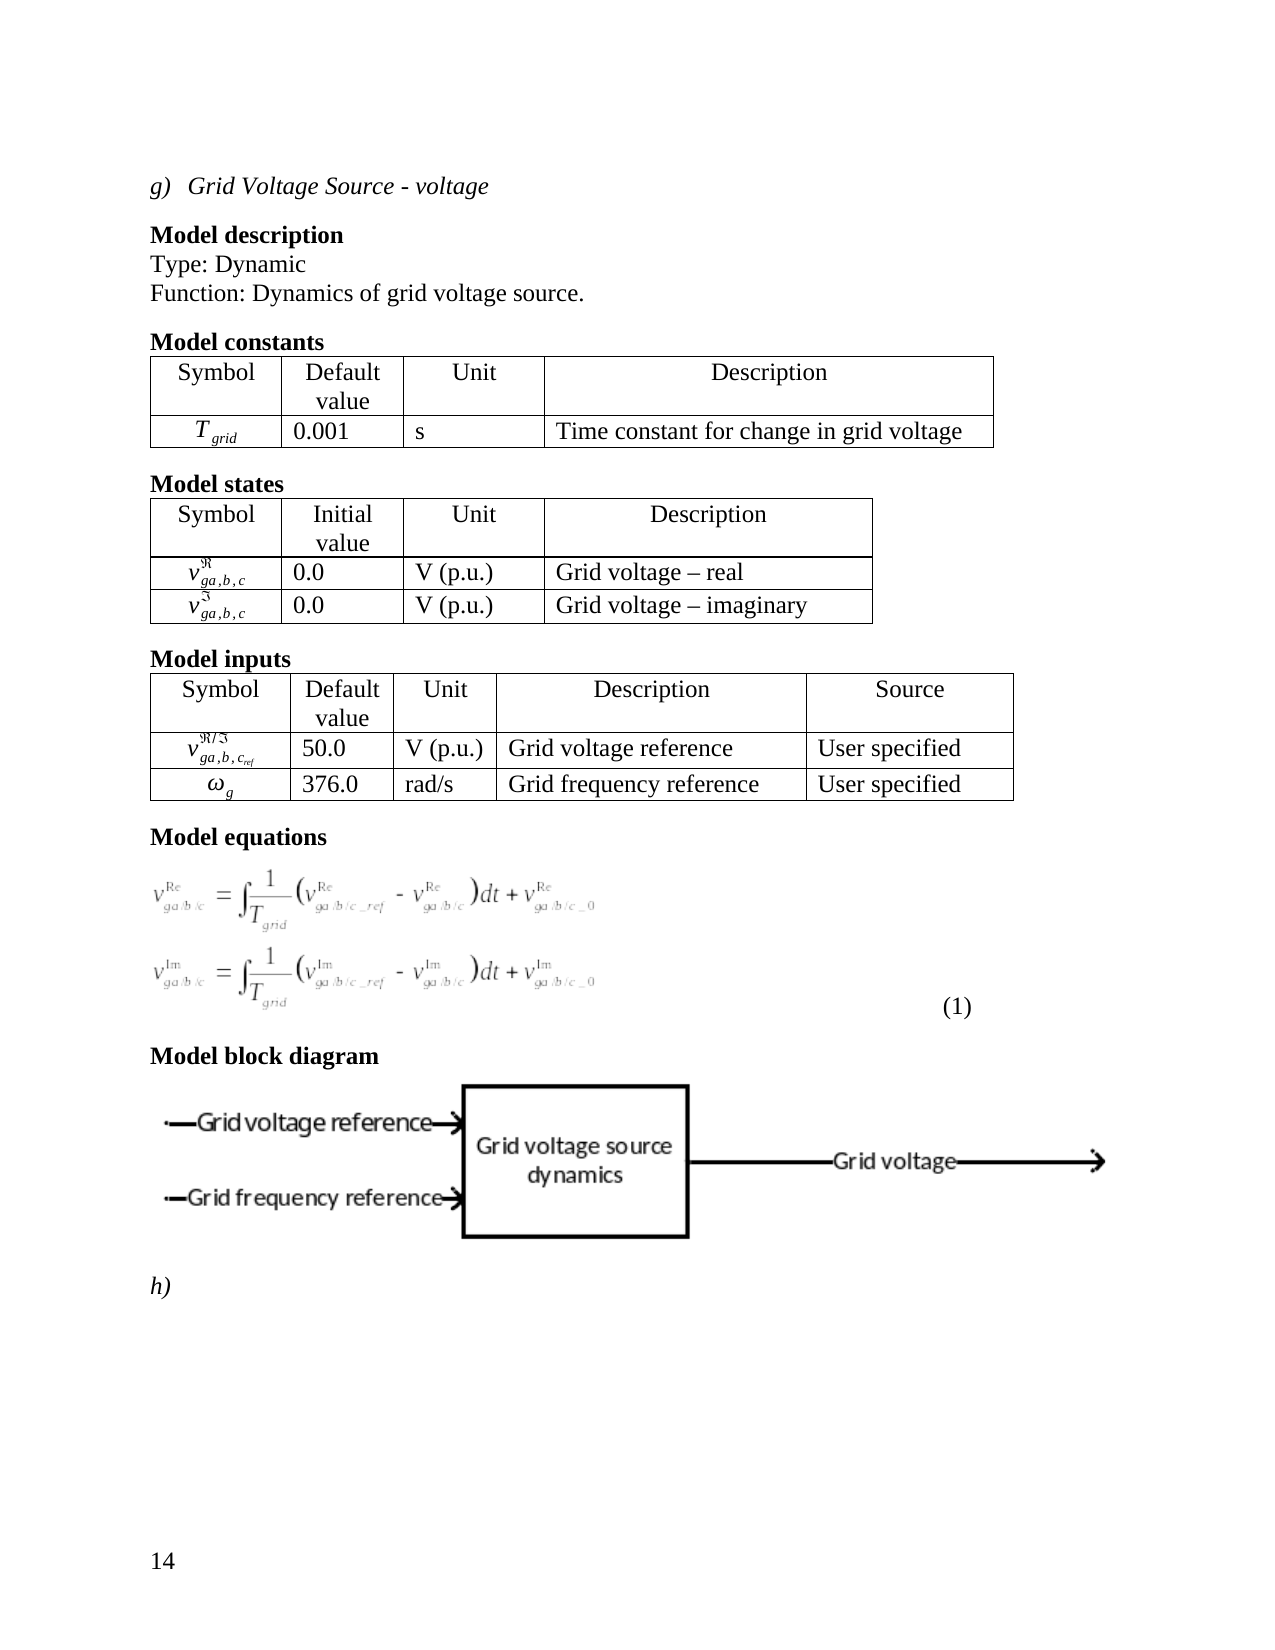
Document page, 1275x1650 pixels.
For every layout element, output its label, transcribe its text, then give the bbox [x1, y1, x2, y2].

table_cell 376.0 [291, 769, 393, 800]
table_cell User specified [807, 733, 1013, 768]
table_cell 0.0 [282, 590, 403, 622]
table_cell V (p.u.) [404, 558, 544, 589]
table_cell Grid voltage reference [497, 733, 806, 768]
table_cell [151, 733, 290, 768]
table_header Default value [291, 674, 393, 732]
table_cell [151, 769, 290, 800]
subtitle Grid Voltage Source - voltage [150, 171, 1125, 199]
table_header Initial value [282, 499, 403, 556]
subtitle Model equations [150, 822, 1125, 851]
table_cell Grid frequency reference [497, 769, 806, 800]
table_cell 0.001 [282, 416, 403, 447]
table_header Source [807, 674, 1013, 732]
table_cell s [404, 416, 544, 447]
table_cell V (p.u.) [394, 733, 496, 768]
table_header Unit [404, 357, 544, 415]
subtitle Model description [150, 220, 1125, 249]
table_header Description [497, 674, 806, 732]
text Type: Dynamic [150, 249, 1125, 278]
subtitle Model block diagram [150, 1041, 1125, 1070]
table_cell Grid voltage – real [545, 558, 872, 589]
table_header Symbol [151, 357, 281, 415]
table_header Unit [394, 674, 496, 732]
subtitle Model constants [150, 327, 1125, 356]
table_header Symbol [151, 674, 290, 732]
table_cell V (p.u.) [404, 590, 544, 622]
subtitle Model states [150, 469, 1125, 498]
table_cell 0.0 [282, 558, 403, 589]
table_cell rad/s [394, 769, 496, 800]
subtitle Model inputs [150, 644, 1125, 673]
table_header Description [545, 499, 872, 556]
table_cell [151, 416, 281, 447]
table_cell Grid voltage – imaginary [545, 590, 872, 622]
text (1) [150, 863, 1125, 1020]
table_cell Time constant for change in grid voltage [545, 416, 993, 447]
table_cell [151, 590, 281, 622]
table_header Unit [404, 499, 544, 556]
table_cell [151, 558, 281, 589]
table_cell 50.0 [291, 733, 393, 768]
table_header Default value [282, 357, 403, 415]
text Function: Dynamics of grid voltage source. [150, 278, 1125, 307]
table_header Description [545, 357, 993, 415]
table_header Symbol [151, 499, 281, 556]
table_cell User specified [807, 769, 1013, 800]
